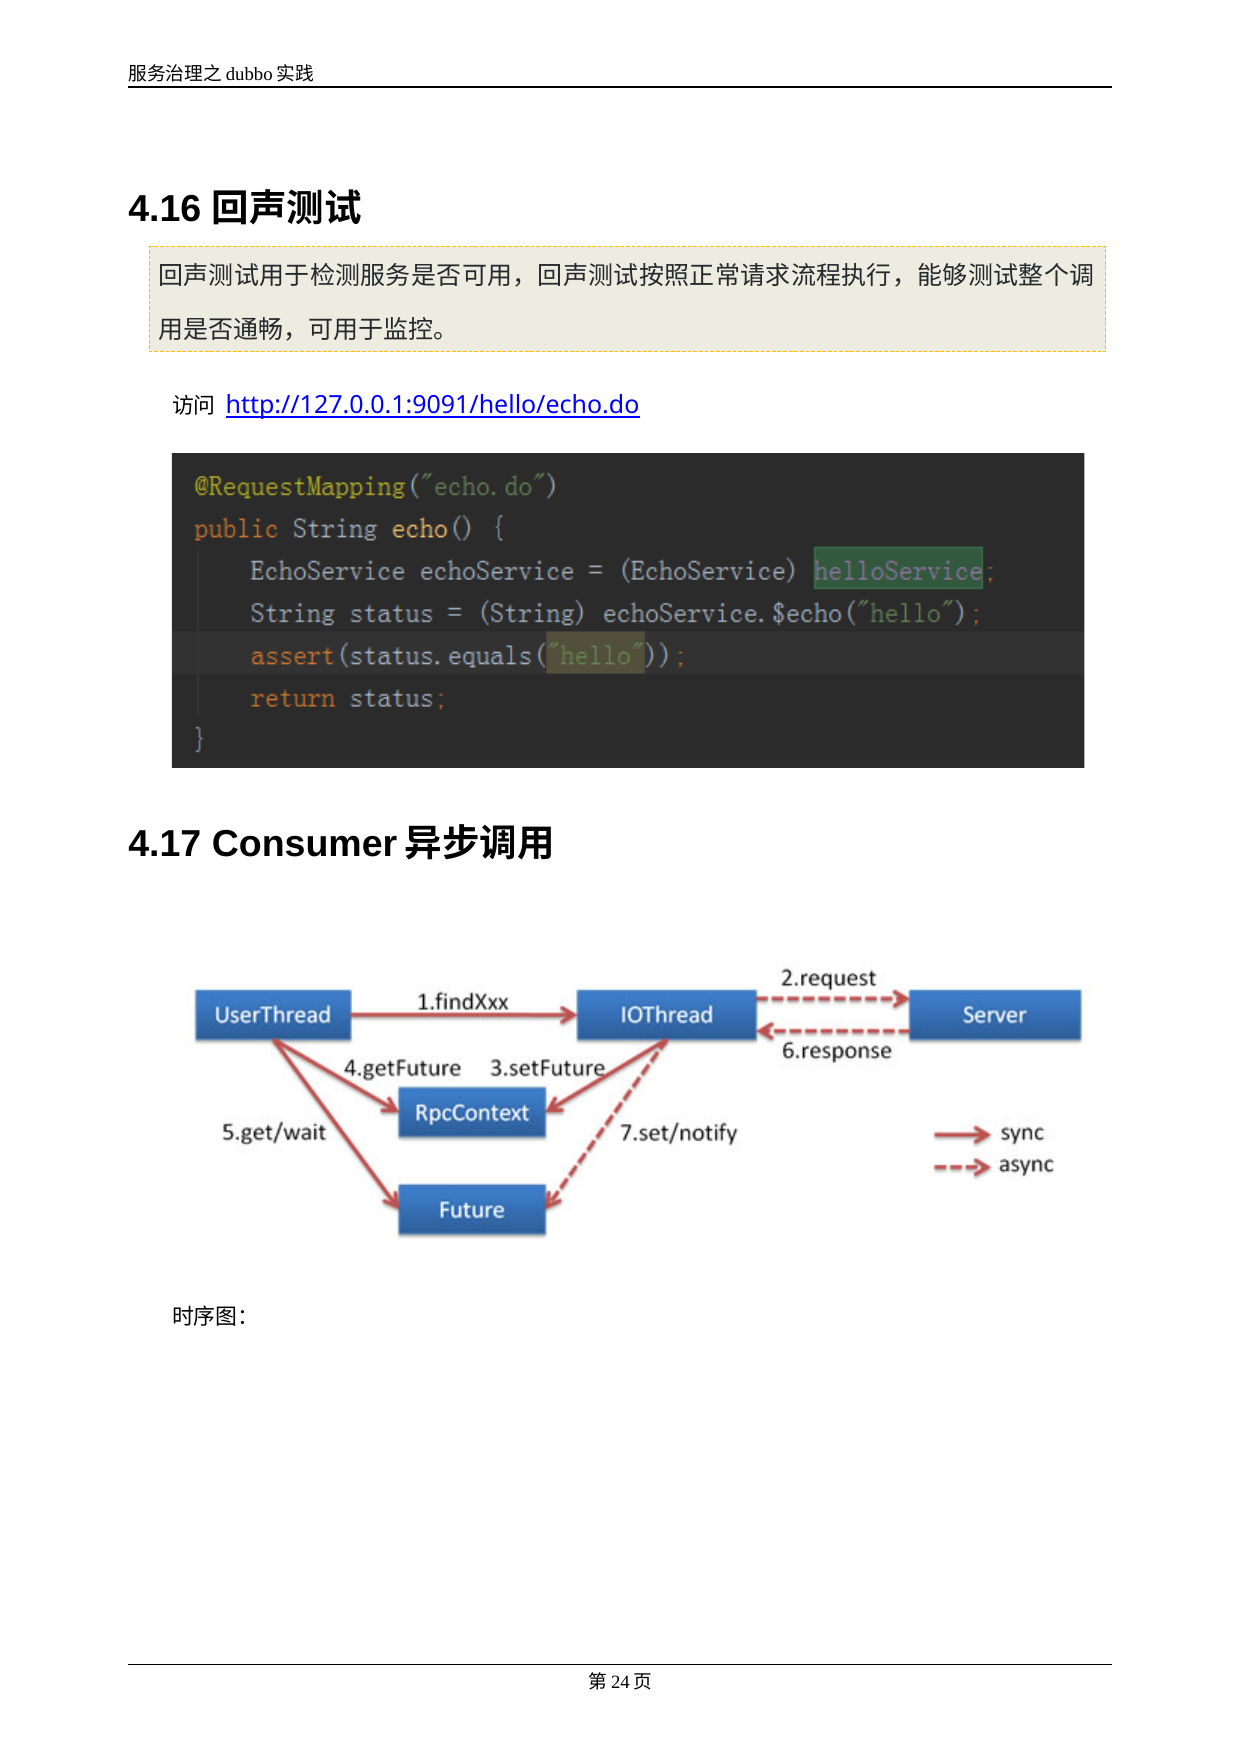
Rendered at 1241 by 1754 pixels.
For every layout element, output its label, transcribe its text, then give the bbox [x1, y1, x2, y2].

picture [171, 960, 1156, 1271]
subtitle Consumer异步调用 [128, 807, 1112, 872]
picture [171, 453, 1085, 768]
subtitle 回声测试 [128, 173, 1112, 238]
text 访问 http://127.0.0.1:9091/hello/echo.do [128, 371, 1112, 436]
text 时序图： [128, 1298, 1112, 1331]
